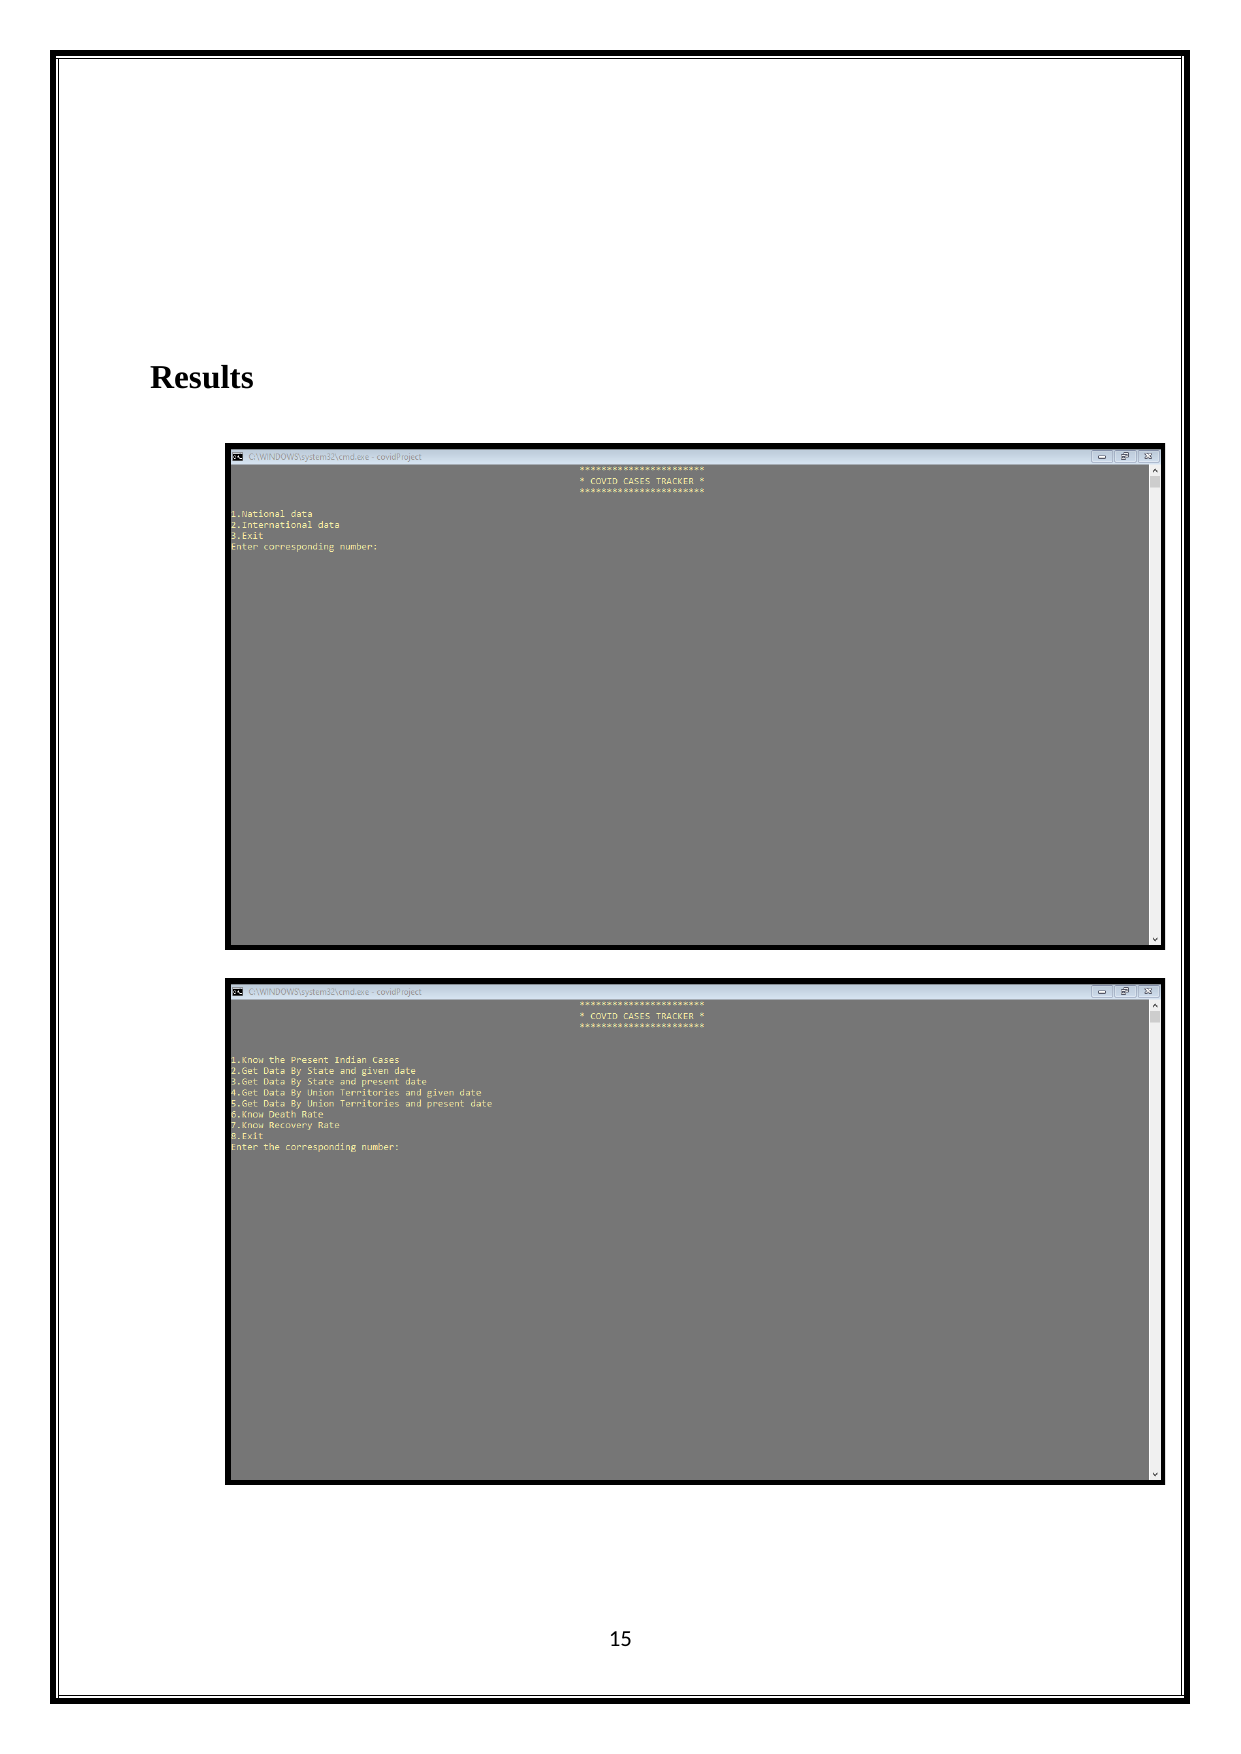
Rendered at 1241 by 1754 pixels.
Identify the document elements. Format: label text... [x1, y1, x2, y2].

text Results [150, 357, 1024, 395]
